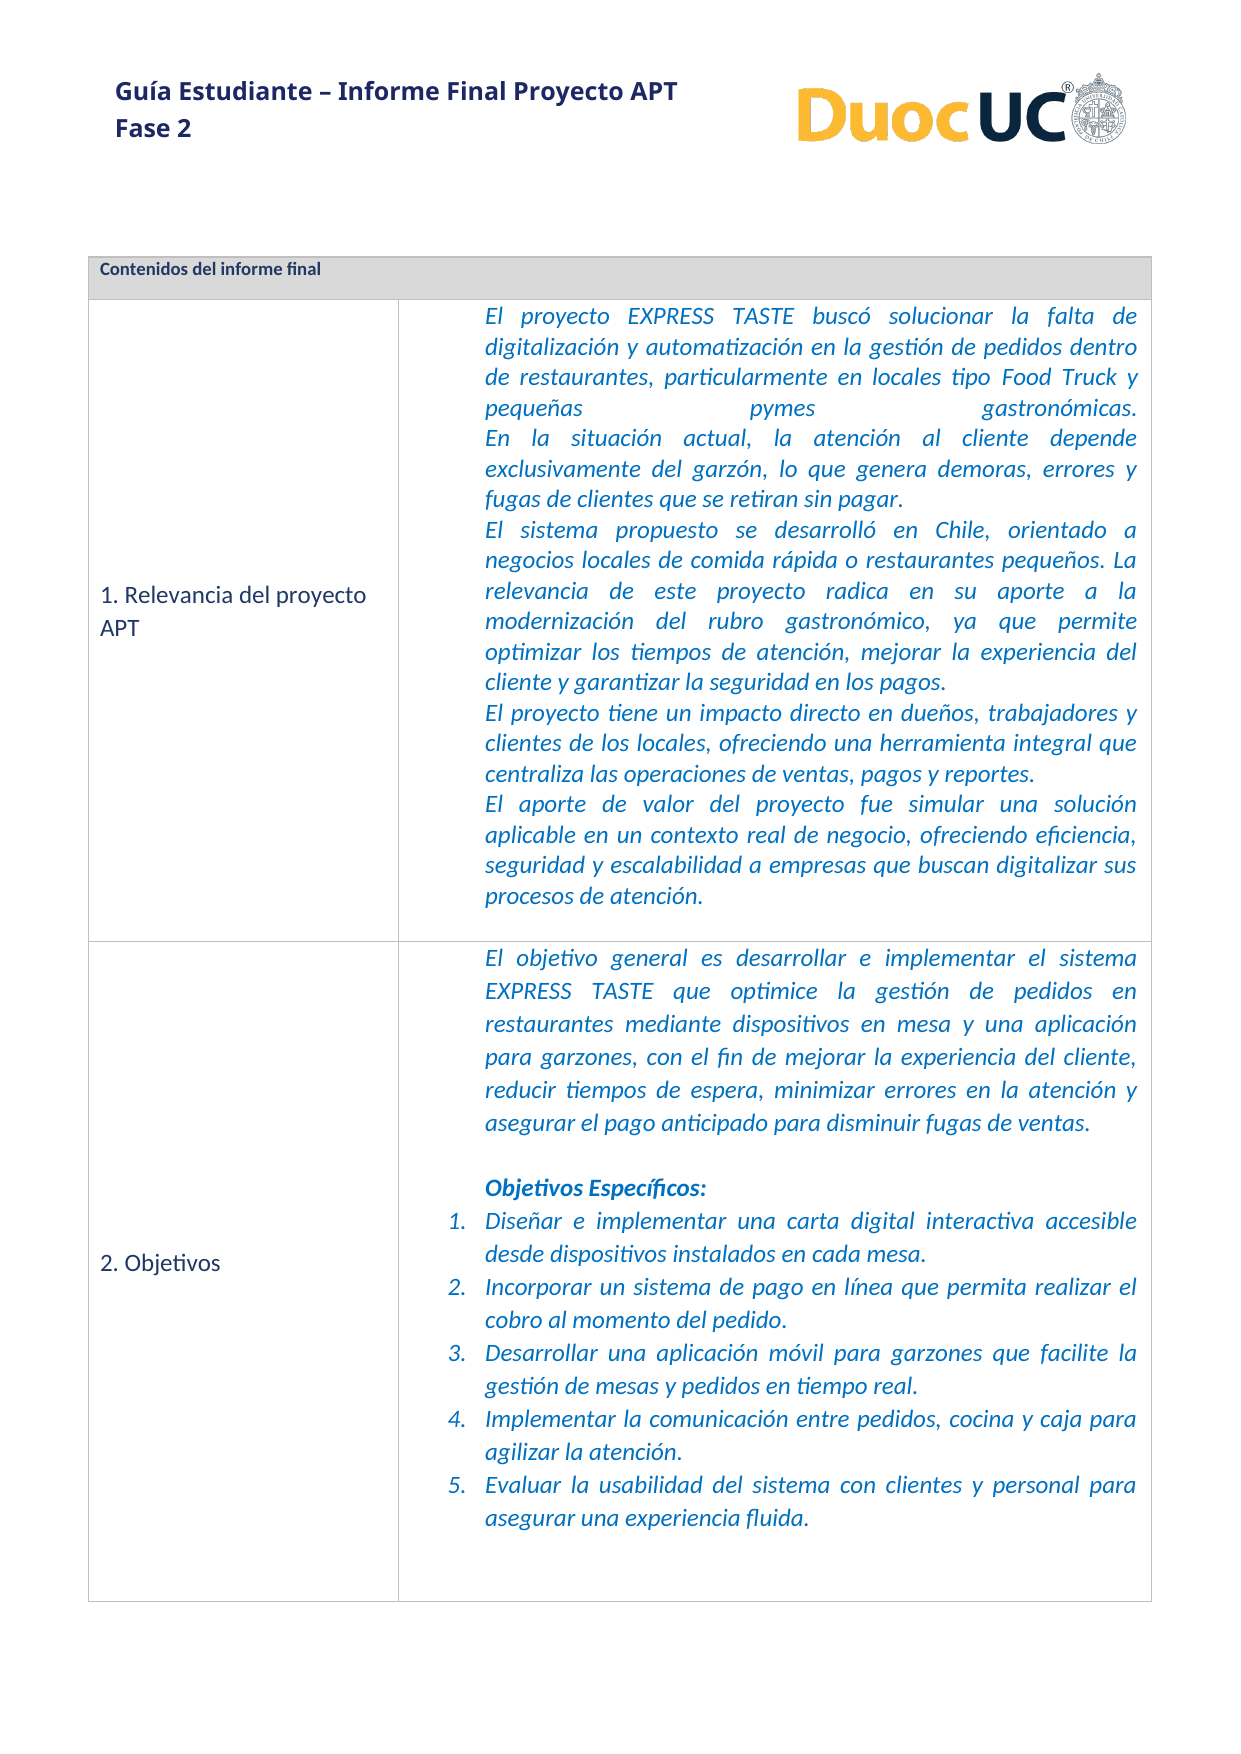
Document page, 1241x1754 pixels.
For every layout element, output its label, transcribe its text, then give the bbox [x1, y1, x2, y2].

table_cell El objetivo general es desarrollar e implementar el sistema EXPRESS TASTE que optimice la gestión de pedidos en restaurantes mediante dispositivos en mesa y una aplicación para garzones, con el fin de mejorar la experiencia del cliente, reducir tiempos de espera, minimizar errores en la atención y asegurar el pago anticipado para disminuir fugas de ventas. Objetivos Específicos: Diseñar e implementar una carta digital interactiva accesible desde dispositivos instalados en cada mesa. Incorporar un sistema de pago en línea que permita realizar el cobro al momento del pedido. Desarrollar una aplicación móvil para garzones que facilite la gestión de mesas y pedidos en tiempo real. Implementar la comunicación entre pedidos, cocina y caja para agilizar la atención. Evaluar la usabilidad del sistema con clientes y personal para asegurar una experiencia fluida. [399, 942, 1151, 1601]
table_cell 2. Objetivos [89, 942, 398, 1601]
table_cell 1. Relevancia del proyecto APT [89, 300, 398, 941]
table_cell El proyecto EXPRESS TASTE buscó solucionar la falta de digitalización y automatización en la gestión de pedidos dentro de restaurantes, particularmente en locales tipo Food Truck y pequeñas pymes gastronómicas. En la situación actual, la atención al cliente depende exclusivamente del garzón, lo que genera demoras, errores y fugas de clientes que se retiran sin pagar. El sistema propuesto se desarrolló en Chile, orientado a negocios locales de comida rápida o restaurantes pequeños. La relevancia de este proyecto radica en su aporte a la modernización del rubro gastronómico, ya que permite optimizar los tiempos de atención, mejorar la experiencia del cliente y garantizar la seguridad en los pagos. El proyecto tiene un impacto directo en dueños, trabajadores y clientes de los locales, ofreciendo una herramienta integral que centraliza las operaciones de ventas, pagos y reportes. El aporte de valor del proyecto fue simular una solución aplicable en un contexto real de negocio, ofreciendo eficiencia, seguridad y escalabilidad a empresas que buscan digitalizar sus procesos de atención. [399, 300, 1151, 941]
table_header Contenidos del informe final [89, 258, 1151, 299]
picture [798, 73, 1126, 144]
